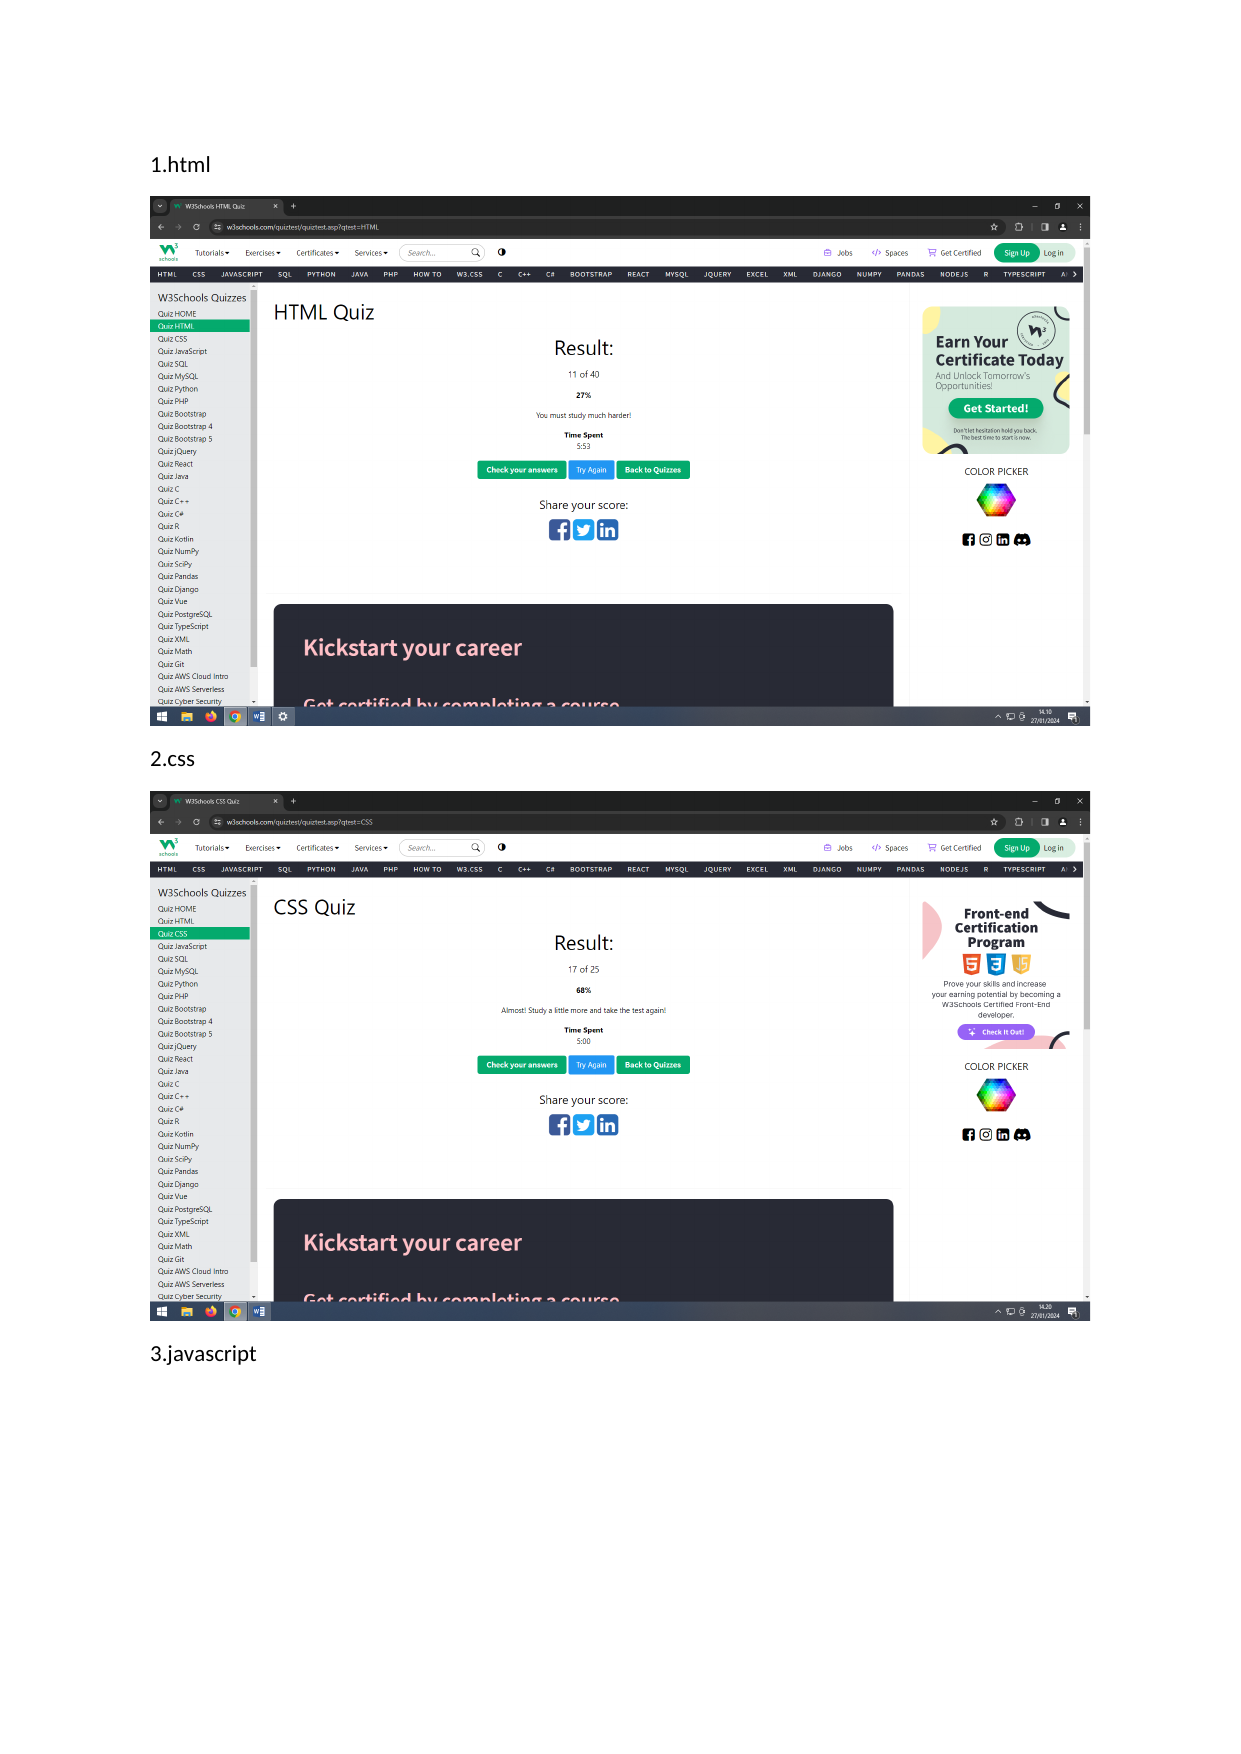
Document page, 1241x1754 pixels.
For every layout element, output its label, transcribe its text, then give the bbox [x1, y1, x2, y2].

picture [150, 791, 1091, 1321]
text 3.javascript [150, 1339, 1090, 1367]
text 1.html [150, 150, 1090, 178]
text 2.css [150, 744, 1090, 773]
picture [150, 196, 1091, 726]
